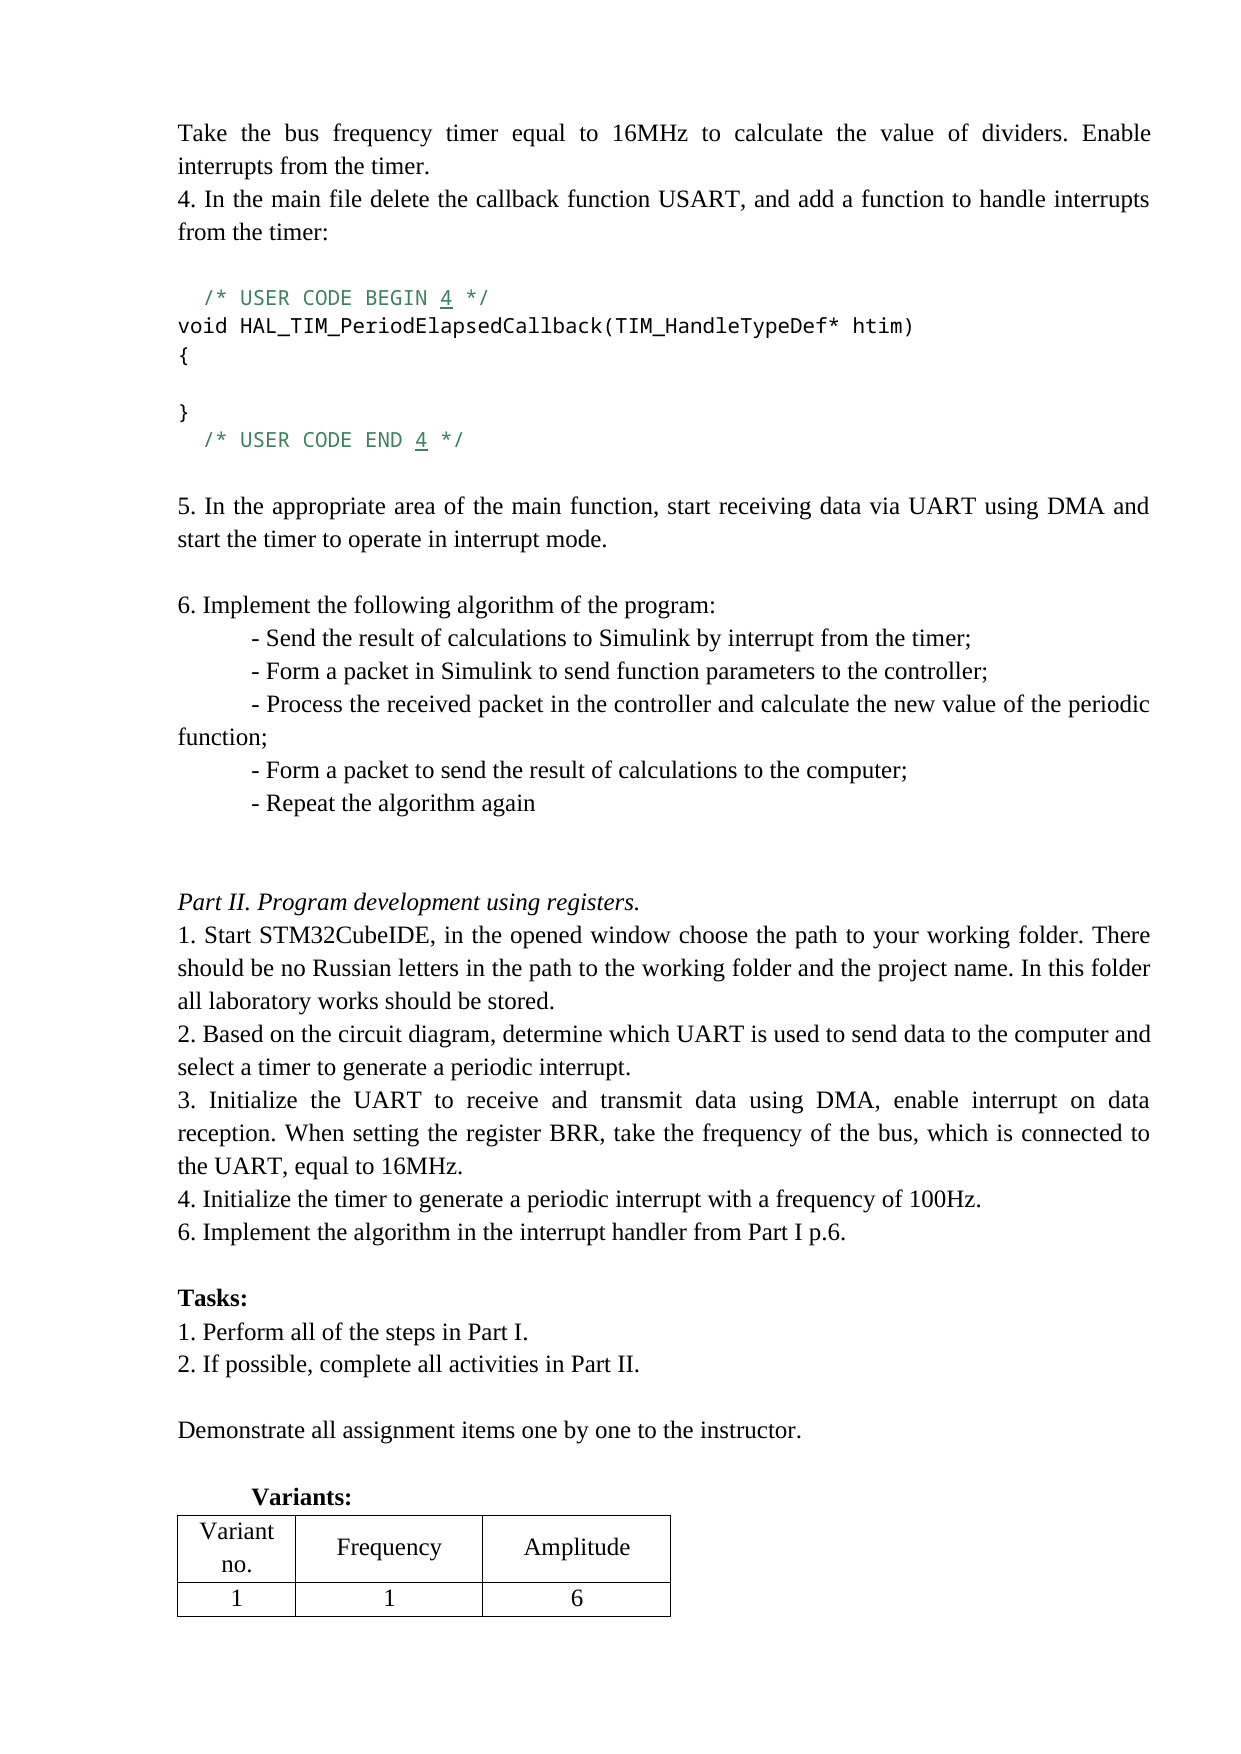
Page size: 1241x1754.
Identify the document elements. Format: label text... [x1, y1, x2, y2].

text - Form a packet in Simulink to send function parameters to the controller; [177, 656, 1152, 685]
text Part II. Program development using registers. [177, 887, 1152, 916]
table_cell 1 [178, 1583, 295, 1616]
text 1. Perform all of the steps in Part I. [177, 1317, 1152, 1345]
table_header Amplitude [483, 1516, 670, 1582]
text 2. If possible, complete all activities in Part II. [177, 1349, 1152, 1378]
text - Send the result of calculations to Simulink by interrupt from the timer; [177, 623, 1152, 652]
text 5. In the appropriate area of the main function, start receiving data via UART using DMA and start the timer to operate in interrupt mode. [177, 491, 1152, 553]
text - Form a packet to send the result of calculations to the computer; [177, 755, 1152, 784]
table_cell 6 [483, 1583, 670, 1616]
table_header Frequency [296, 1516, 482, 1582]
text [177, 118, 1152, 180]
text - Process the received packet in the controller and calculate the new value of the periodic function; [177, 689, 1152, 751]
text /* USER CODE BEGIN 4 */ [177, 283, 1152, 312]
text - Repeat the algorithm again [177, 788, 1152, 817]
text Tasks: [177, 1283, 1152, 1312]
text 4. In the main file delete the callback function USART, and add a function to handle interrupts from the timer: [177, 184, 1152, 246]
text Demonstrate all assignment items one by one to the instructor. [177, 1416, 1152, 1444]
table_cell 1 [296, 1583, 482, 1616]
text } [177, 397, 1152, 425]
table_header Variant no. [178, 1516, 295, 1582]
text Variants: [177, 1482, 1152, 1510]
text 6. Implement the following algorithm of the program: [177, 590, 1152, 619]
text { [177, 340, 1152, 368]
text /* USER CODE END 4 */ [177, 425, 1152, 454]
text 1. Start STM32CubeIDE, in the opened window choose the path to your working folder. There should be no Russian letters in the path to the working folder and the project name. In this folder all laboratory works should be stored. [177, 920, 1152, 1015]
text 3. Initialize the UART to receive and transmit data using DMA, enable interrupt on data reception. When setting the register BRR, take the frequency of the bus, which is connected to the UART, equal to 16MHz. [177, 1085, 1152, 1180]
text 2. Based on the circuit diagram, determine which UART is used to send data to the computer and select a timer to generate a periodic interrupt. [177, 1019, 1152, 1081]
text 4. Initialize the timer to generate a periodic interrupt with a frequency of 100Hz. [177, 1184, 1152, 1213]
text void HAL_TIM_PeriodElapsedCallback(TIM_HandleTypeDef* htim) [177, 312, 1152, 340]
text 6. Implement the algorithm in the interrupt handler from Part I p.6. [177, 1217, 1152, 1246]
